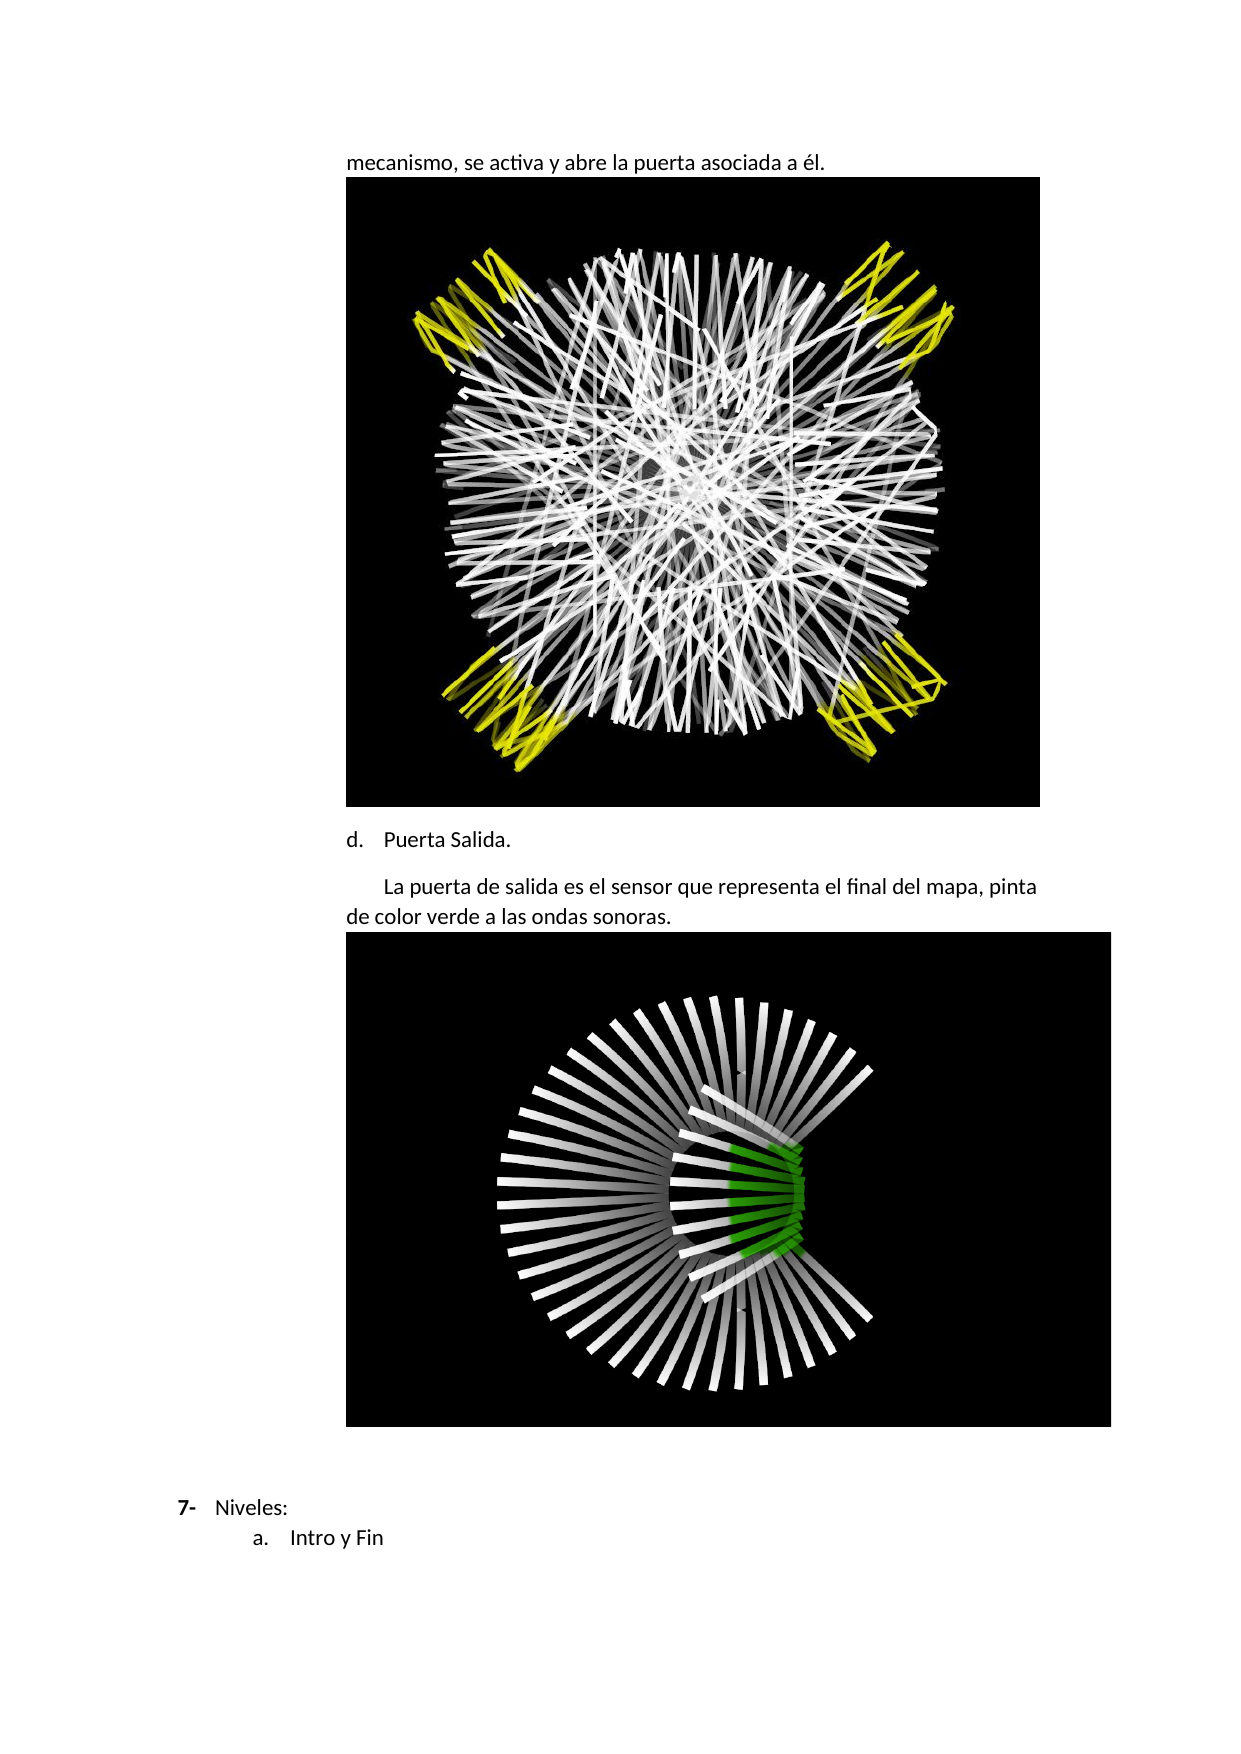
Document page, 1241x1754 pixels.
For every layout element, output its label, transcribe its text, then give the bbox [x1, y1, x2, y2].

list Puerta Salida. [346, 825, 1063, 853]
text La puerta de salida es el sensor que representa el final del mapa, pinta de color verde a las ondas sonoras. [346, 872, 1063, 932]
picture [346, 932, 1112, 1427]
list Intro y Fin [252, 1523, 1063, 1551]
picture [346, 177, 1040, 807]
list Niveles: [177, 1493, 1063, 1521]
